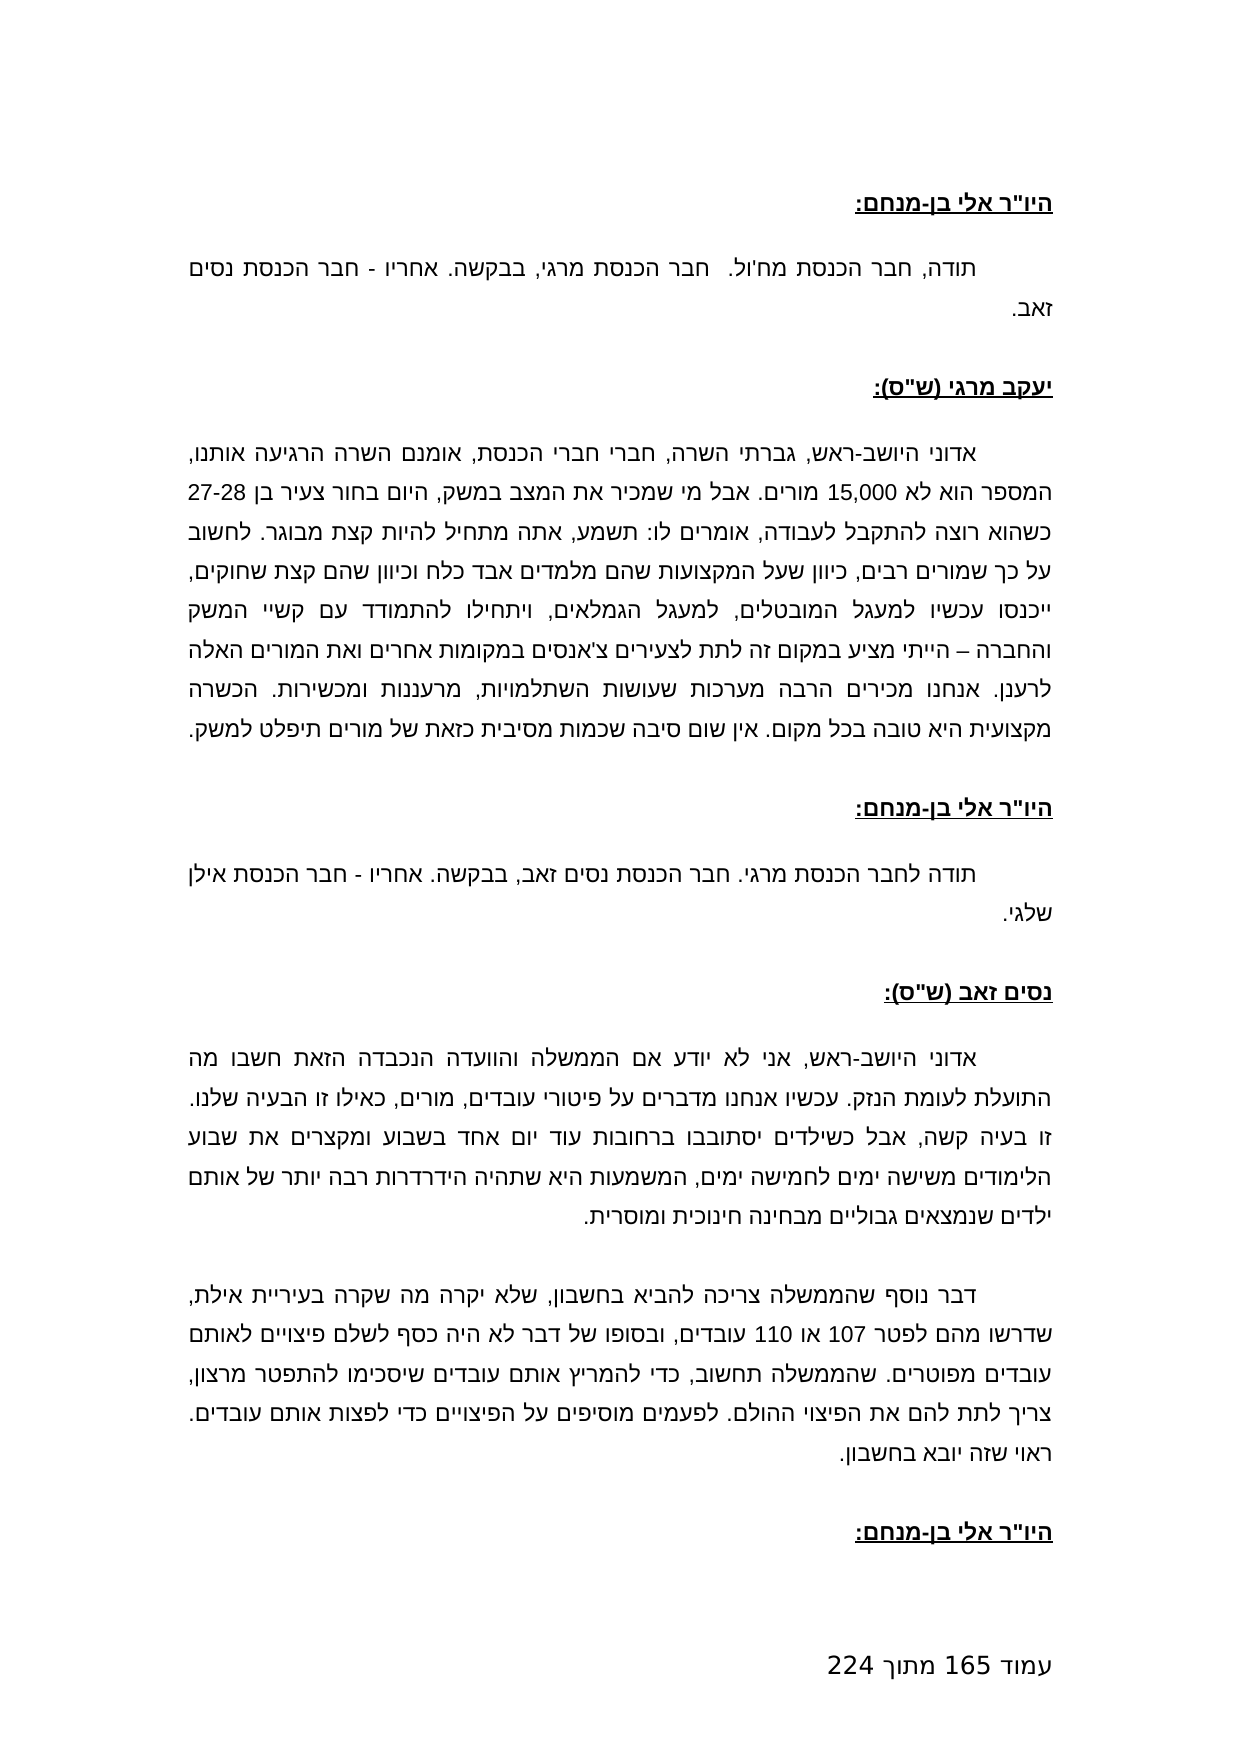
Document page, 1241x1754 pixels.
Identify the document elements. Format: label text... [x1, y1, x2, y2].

text אדוני היושב-ראש, אני לא יודע אם הממשלה והוועדה הנכבדה הזאת חשבו מה התועלת לעומת הנזק. עכשיו אנחנו מדברים על פיטורי עובדים, מורים, כאילו זו הבעיה שלנו. זו בעיה קשה, אבל כשילדים יסתובבו ברחובות עוד יום אחד בשבוע ומקצרים את שבוע הלימודים משישה ימים לחמישה ימים, המשמעות היא שתהיה הידרדרות רבה יותר של אותם ילדים שנמצאים גבוליים מבחינה חינוכית ומוסרית. [187, 1045, 1053, 1229]
text נסים זאב (ש"ס): [187, 979, 1053, 1006]
text היו"ר אלי בן-מנחם: [187, 1519, 1053, 1545]
text היו"ר אלי בן-מנחם: [187, 189, 1053, 216]
text תודה, חבר הכנסת מח'ול. חבר הכנסת מרגי, בבקשה. אחריו - חבר הכנסת נסים זאב. [187, 255, 1053, 321]
text תודה לחבר הכנסת מרגי. חבר הכנסת נסים זאב, בבקשה. אחריו - חבר הכנסת אילן שלגי. [187, 861, 1053, 927]
text יעקב מרגי (ש"ס): [187, 374, 1053, 400]
text דבר נוסף שהממשלה צריכה להביא בחשבון, שלא יקרה מה שקרה בעיריית אילת, שדרשו מהם לפטר 107 או 110 עובדים, ובסופו של דבר לא היה כסף לשלם פיצויים לאותם עובדים מפוטרים. שהממשלה תחשוב, כדי להמריץ אותם עובדים שיסכימו להתפטר מרצון, צריך לתת להם את הפיצוי ההולם. לפעמים מוסיפים על הפיצויים כדי לפצות אותם עובדים. ראוי שזה יובא בחשבון. [187, 1282, 1053, 1466]
text היו"ר אלי בן-מנחם: [187, 795, 1053, 821]
text אדוני היושב-ראש, גברתי השרה, חברי חברי הכנסת, אומנם השרה הרגיעה אותנו, המספר הוא לא 15,000 מורים. אבל מי שמכיר את המצב במשק, היום בחור צעיר בן 27-28 כשהוא רוצה להתקבל לעבודה, אומרים לו: תשמע, אתה מתחיל להיות קצת מבוגר. לחשוב על כך שמורים רבים, כיוון שעל המקצועות שהם מלמדים אבד כלח וכיוון שהם קצת שחוקים, ייכנסו עכשיו למעגל המובטלים, למעגל הגמלאים, ויתחילו להתמודד עם קשיי המשק והחברה – הייתי מציע במקום זה לתת לצעירים צ'אנסים במקומות אחרים ואת המורים האלה לרענן. אנחנו מכירים הרבה מערכות שעושות השתלמויות, מרעננות ומכשירות. הכשרה מקצועית היא טובה בכל מקום. אין שום סיבה שכמות מסיבית כזאת של מורים תיפלט למשק. [187, 439, 1053, 742]
